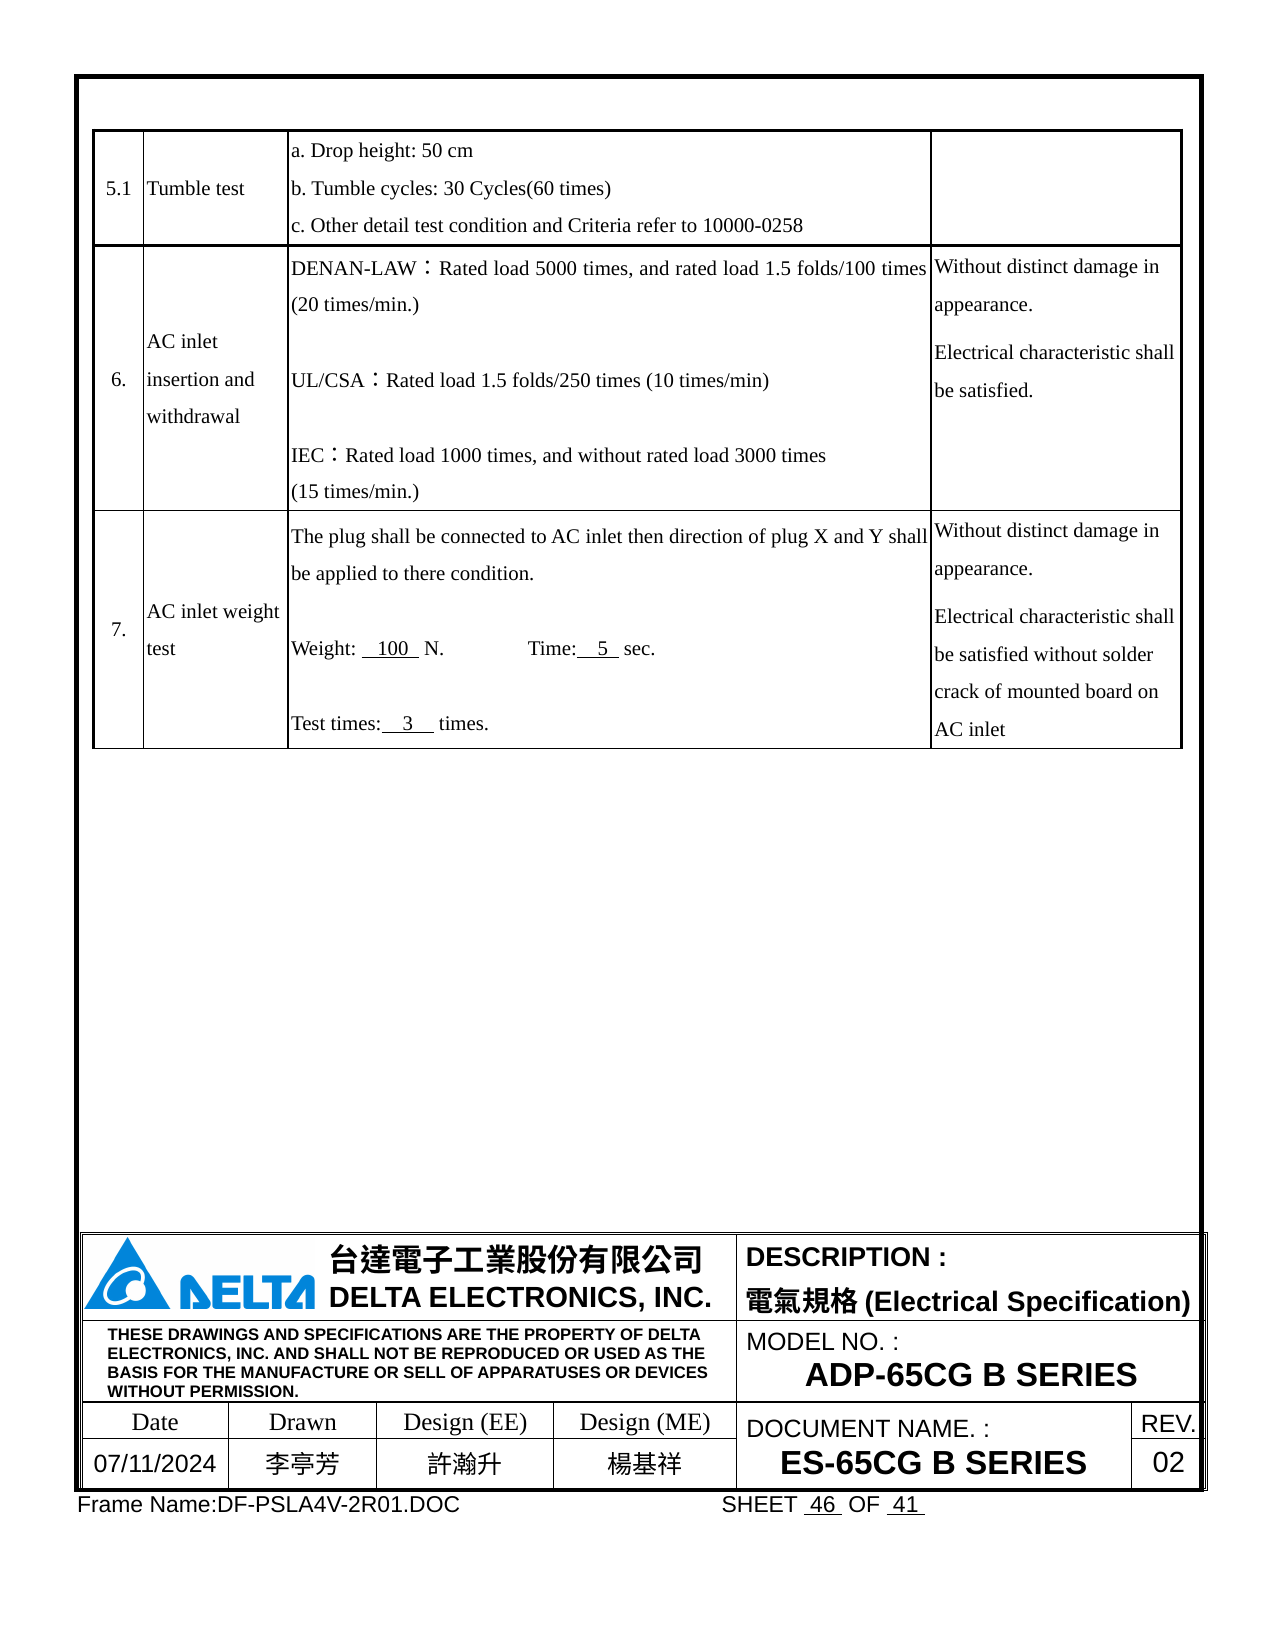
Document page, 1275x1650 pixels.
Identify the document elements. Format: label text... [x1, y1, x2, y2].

table_cell 6. [95, 247, 143, 510]
table_cell Without distinct damage in appearance. Electrical characteristic shall be satisfied. [932, 247, 1180, 510]
table_cell [932, 132, 1180, 244]
table_cell Tumble test [144, 132, 287, 244]
table_cell AC inlet insertion and withdrawal [144, 247, 287, 510]
table_cell 7. [95, 511, 143, 748]
table_cell AC inlet weight test [144, 511, 287, 748]
table_cell The plug shall be connected to AC inlet then direction of plug X and Y shall be applied to there condition. Weight: 100 N. Time: 5 sec. Test times: 3 times. [289, 511, 930, 748]
table_cell DENAN-LAW：Rated load 5000 times, and rated load 1.5 folds/100 times (20 times/min.) UL/CSA：Rated load 1.5 folds/250 times (10 times/min) IEC：Rated load 1000 times, and without rated load 3000 times (15 times/min.) [289, 247, 930, 510]
picture [84, 1237, 315, 1309]
table_cell Without distinct damage in appearance. Electrical characteristic shall be satisfied without solder crack of mounted board on AC inlet [932, 511, 1180, 748]
table_cell 5.1 [95, 132, 143, 244]
table_cell a. Drop height: 50 cm b. Tumble cycles: 30 Cycles(60 times) c. Other detail test condition and Criteria refer to 10000-0258 [289, 132, 930, 244]
